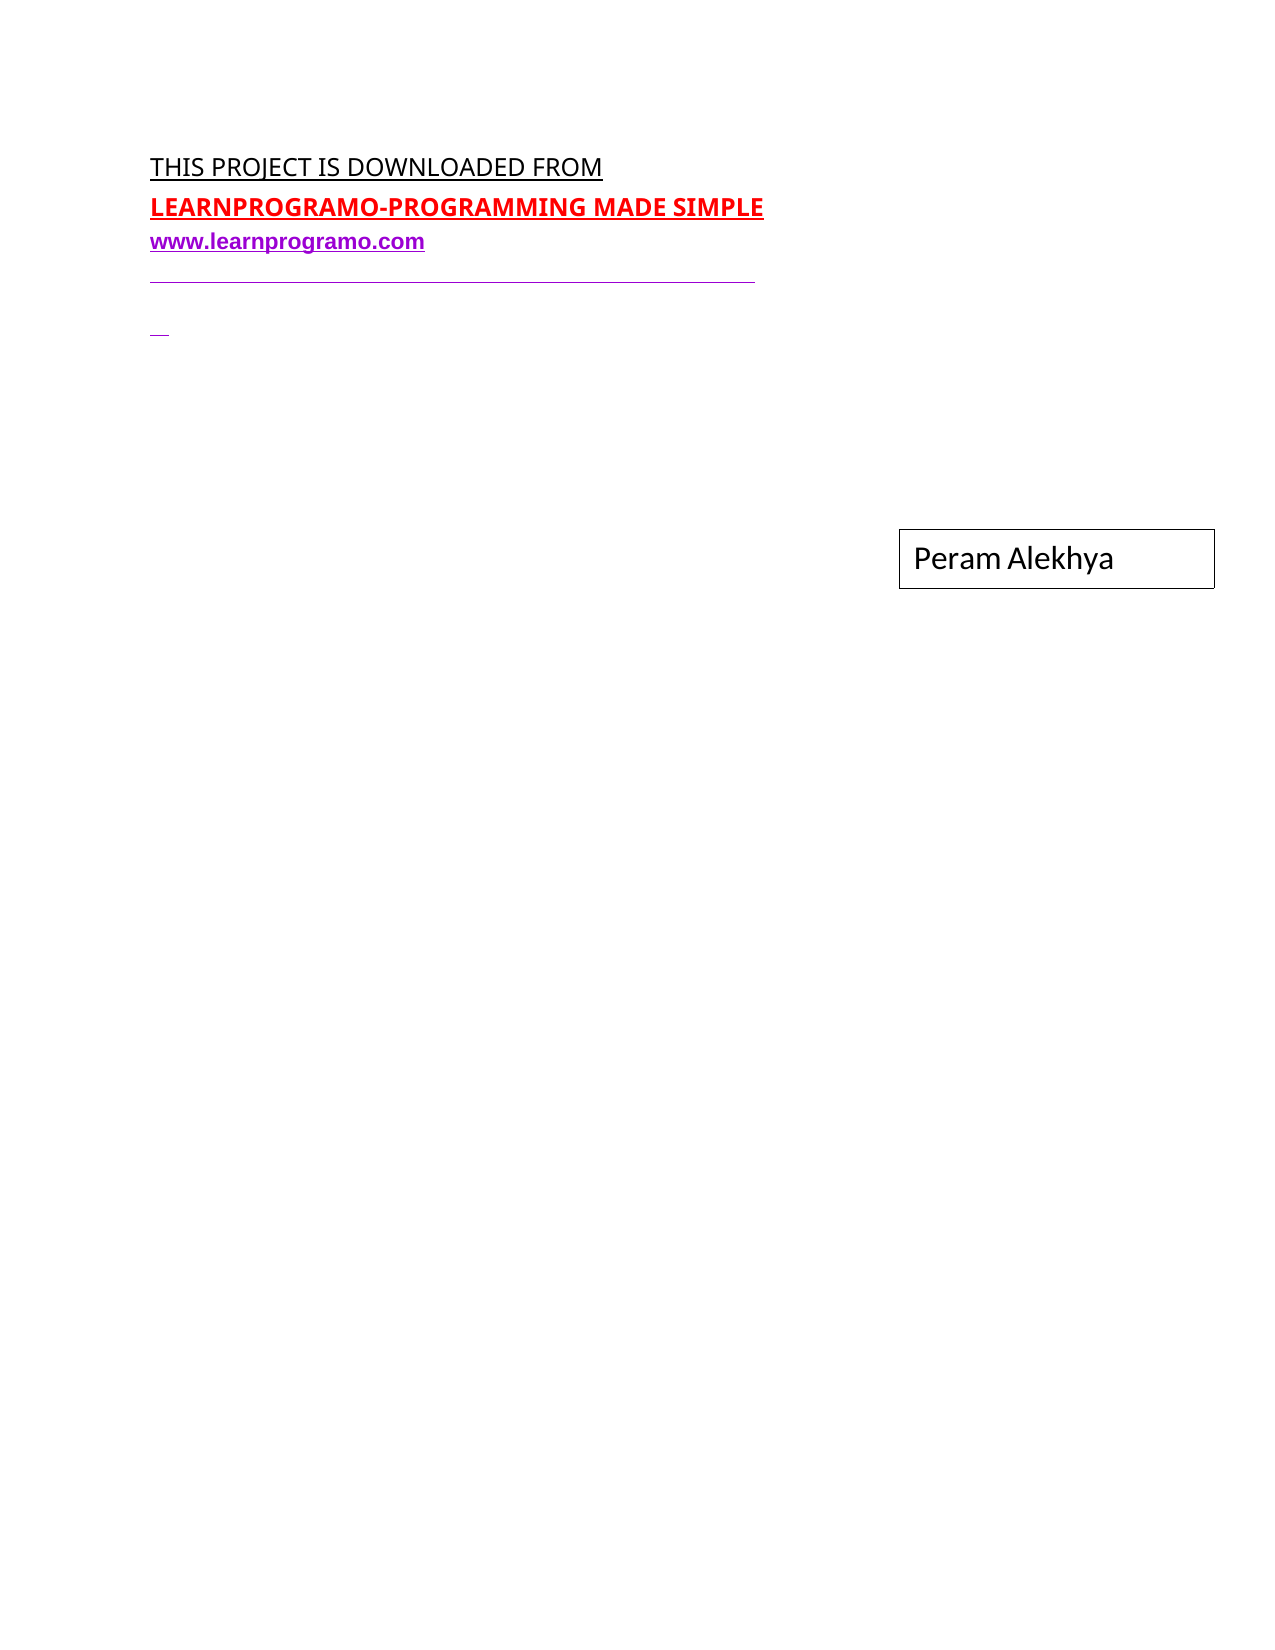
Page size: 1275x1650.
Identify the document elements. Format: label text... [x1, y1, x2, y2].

text www.learnprogramo.com [150, 228, 1125, 255]
text LEARNPROGRAMO-PROGRAMMING MADE SIMPLE [150, 189, 1125, 223]
text THIS PROJECT IS DOWNLOADED FROM [150, 150, 1125, 184]
